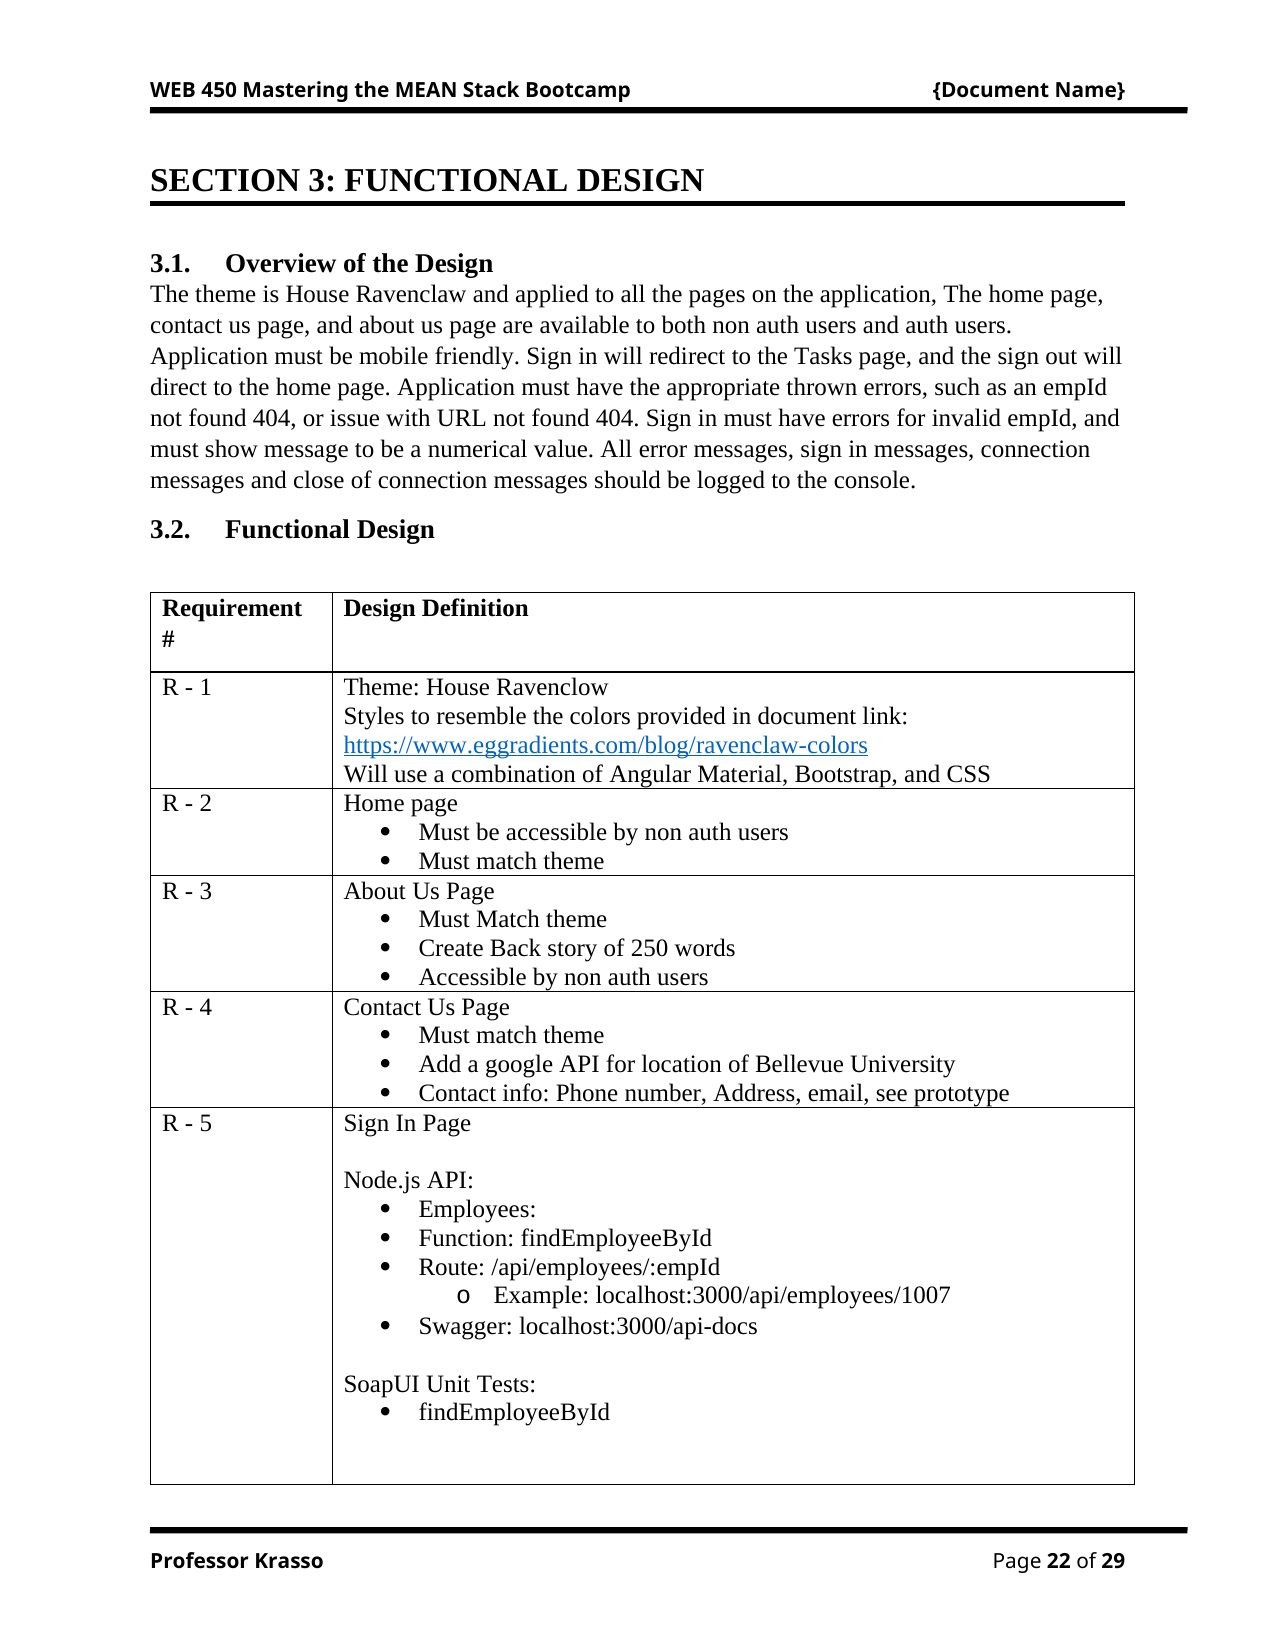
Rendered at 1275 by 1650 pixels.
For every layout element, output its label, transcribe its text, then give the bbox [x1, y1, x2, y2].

subtitle 3.2. Functional Design [150, 513, 1125, 544]
table_cell R - 2 [151, 789, 332, 875]
table_cell R - 4 [151, 992, 332, 1107]
subtitle 3.1. Overview of the Design [150, 248, 1125, 279]
table_cell R - 3 [151, 876, 332, 991]
table_cell Contact Us Page Must match theme Add a google API for location of Bellevue University Contact info: Phone number, Address, email, see prototype [333, 992, 1134, 1107]
table_header Design Definition [333, 593, 1134, 671]
table_header Requirement # [151, 593, 332, 671]
text The theme is House Ravenclaw and applied to all the pages on the application, The home page, contact us page, and about us page are available to both non auth users and auth users. Application must be mobile friendly. Sign in will redirect to the Tasks page, and the sign out will direct to the home page. Application must have the appropriate thrown errors, such as an empId not found 404, or issue with URL not found 404. Sign in must have errors for invalid empId, and must show message to be a numerical value. All error messages, sign in messages, connection messages and close of connection messages should be logged to the console. [150, 279, 1125, 494]
table_cell About Us Page Must Match theme Create Back story of 250 words Accessible by non auth users [333, 876, 1134, 991]
table_cell R - 1 [151, 673, 332, 787]
table_cell Home page Must be accessible by non auth users Must match theme [333, 789, 1134, 875]
subtitle SECTION 3: FUNCTIONAL DESIGN [150, 161, 1125, 201]
table_cell Theme: House Ravenclow Styles to resemble the colors provided in document link: https://www.eggradients.com/blog/ravenclaw-colors Will use a combination of Angular Material, Bootstrap, and CSS [333, 673, 1134, 787]
table_cell R - 5 [151, 1108, 332, 1484]
